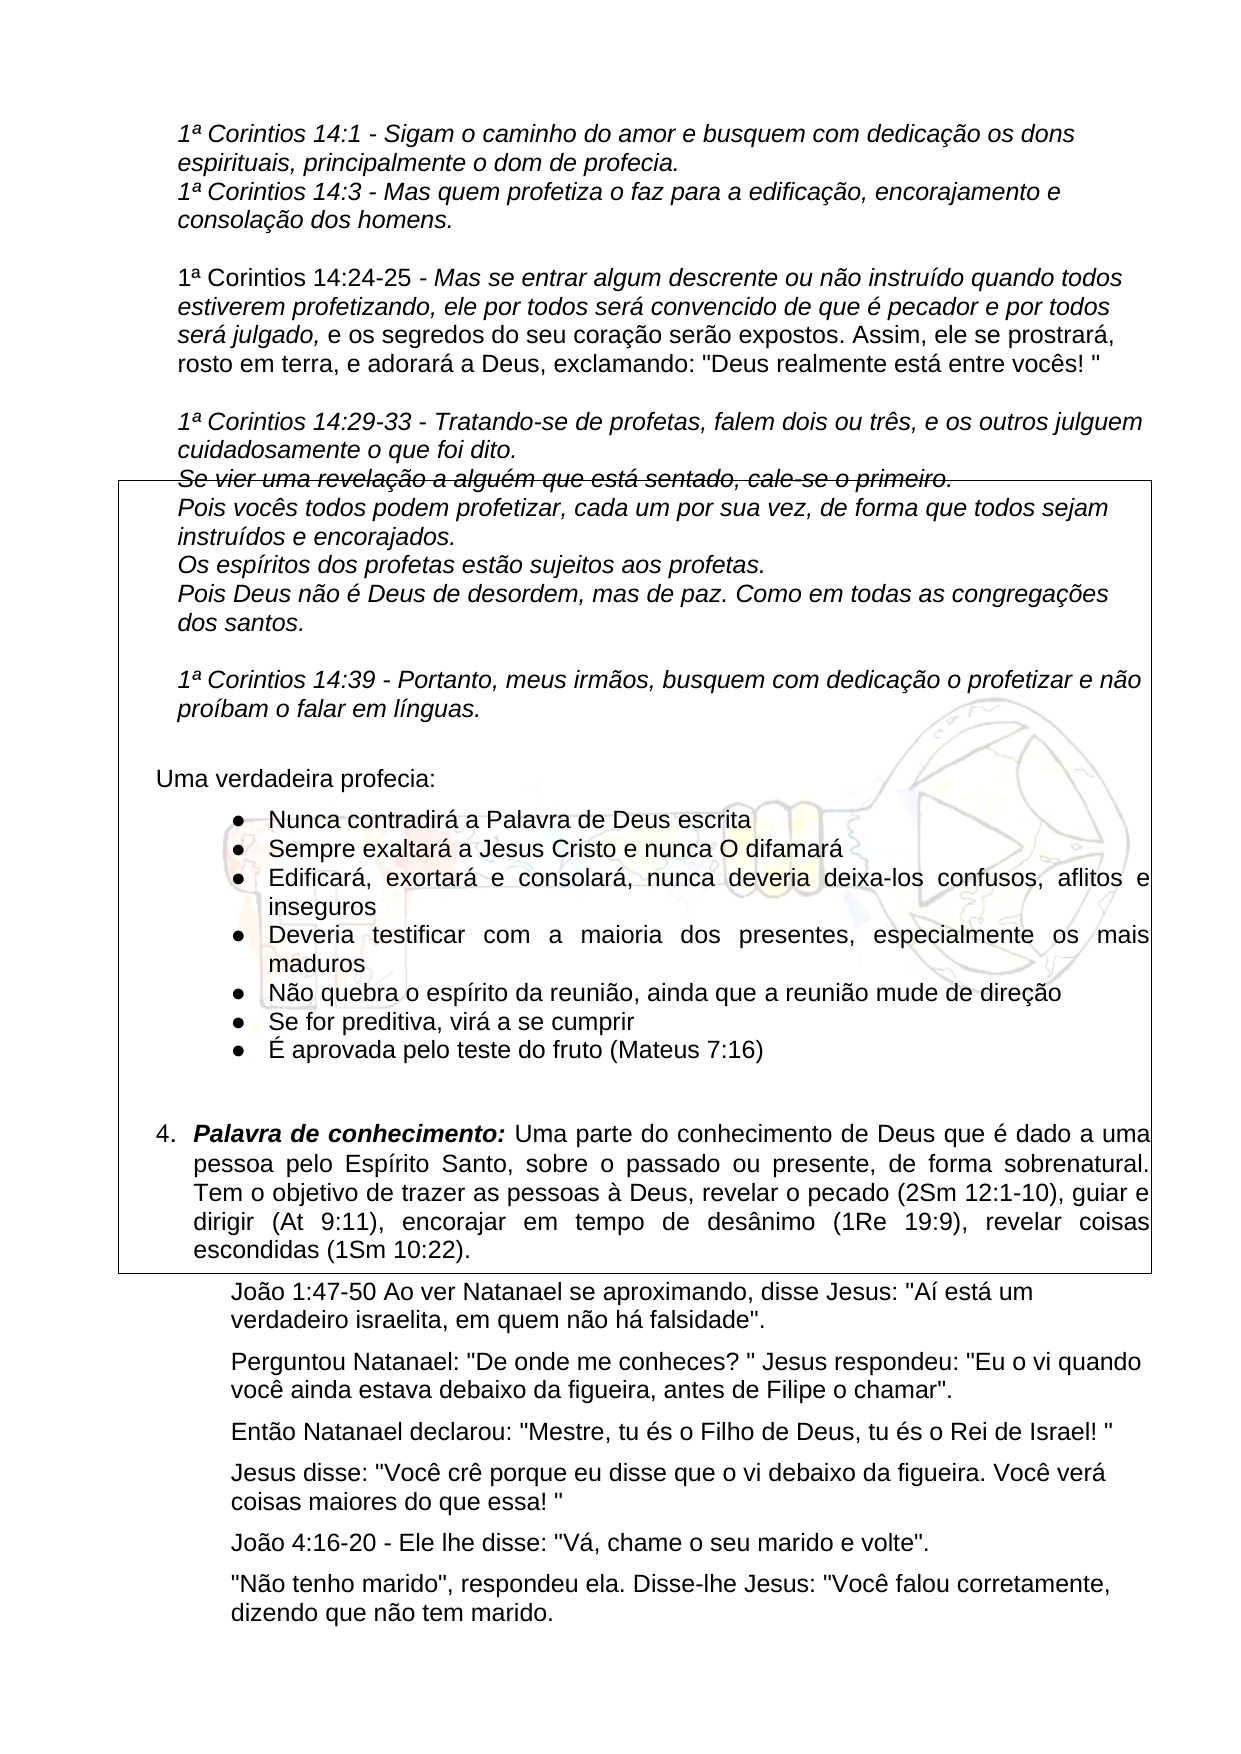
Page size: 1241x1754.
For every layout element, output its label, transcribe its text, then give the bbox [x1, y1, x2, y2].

list Sempre exaltará a Jesus Cristo e nunca O difamará [231, 834, 1152, 863]
text 1ª Corintios 14:39 - Portanto, meus irmãos, busquem com dedicação o profetizar e não proíbam o falar em línguas. [177, 665, 1152, 723]
list Palavra de conhecimento: Uma parte do conhecimento de Deus que é dado a uma pessoa pelo Espírito Santo, sobre o passado ou presente, de forma sobrenatural. Tem o objetivo de trazer as pessoas à Deus, revelar o pecado (2Sm 12:1-10), guiar e dirigir (At 9:11), encorajar em tempo de desânimo (1Re 19:9), revelar coisas escondidas (1Sm 10:22). [156, 1118, 1152, 1264]
list Deveria testificar com a maioria dos presentes, especialmente os mais maduros [231, 920, 1152, 978]
text Os espíritos dos profetas estão sujeitos aos profetas. [177, 550, 1152, 579]
text Uma verdadeira profecia: [156, 764, 1152, 793]
text Pois Deus não é Deus de desordem, mas de paz. Como em todas as congregações dos santos. [177, 579, 1152, 636]
text Perguntou Natanael: "De onde me conheces? " Jesus respondeu: "Eu o vi quando você ainda estava debaixo da figueira, antes de Filipe o chamar". [231, 1347, 1152, 1404]
text 1ª Corintios 14:24-25 - Mas se entrar algum descrente ou não instruído quando todos estiverem profetizando, ele por todos será convencido de que é pecador e por todos será julgado, e os segredos do seu coração serão expostos. Assim, ele se prostrará, rosto em terra, e adorará a Deus, exclamando: "Deus realmente está entre vocês! " [177, 263, 1152, 378]
text "Não tenho marido", respondeu ela. Disse-lhe Jesus: "Você falou corretamente, dizendo que não tem marido. [231, 1569, 1152, 1627]
text Jesus disse: "Você crê porque eu disse que o vi debaixo da figueira. Você verá coisas maiores do que essa! " [231, 1458, 1152, 1515]
list Nunca contradirá a Palavra de Deus escrita [231, 805, 1152, 834]
list Não quebra o espírito da reunião, ainda que a reunião mude de direção [231, 978, 1152, 1006]
text João 1:47-50 Ao ver Natanael se aproximando, disse Jesus: "Aí está um verdadeiro israelita, em quem não há falsidade". [231, 1277, 1152, 1334]
list Edificará, exortará e consolará, nunca deveria deixa-los confusos, aflitos e inseguros [231, 863, 1152, 920]
text Pois vocês todos podem profetizar, cada um por sua vez, de forma que todos sejam instruídos e encorajados. [177, 493, 1152, 550]
text 1ª Corintios 14:29-33 - Tratando-se de profetas, falem dois ou três, e os outros julguem cuidadosamente o que foi dito. [177, 406, 1152, 464]
text Então Natanael declarou: "Mestre, tu és o Filho de Deus, tu és o Rei de Israel! " [231, 1417, 1152, 1445]
text 1ª Corintios 14:3 - Mas quem profetiza o faz para a edificação, encorajamento e consolação dos homens. [177, 176, 1152, 234]
text 1ª Corintios 14:1 - Sigam o caminho do amor e busquem com dedicação os dons espirituais, principalmente o dom de profecia. [177, 119, 1152, 176]
text João 4:16-20 - Ele lhe disse: "Vá, chame o seu marido e volte". [231, 1528, 1152, 1557]
list Se for preditiva, virá a se cumprir [231, 1006, 1152, 1035]
text Se vier uma revelação a alguém que está sentado, cale-se o primeiro. [177, 464, 1152, 493]
list É aprovada pelo teste do fruto (Mateus 7:16) [231, 1035, 1152, 1064]
